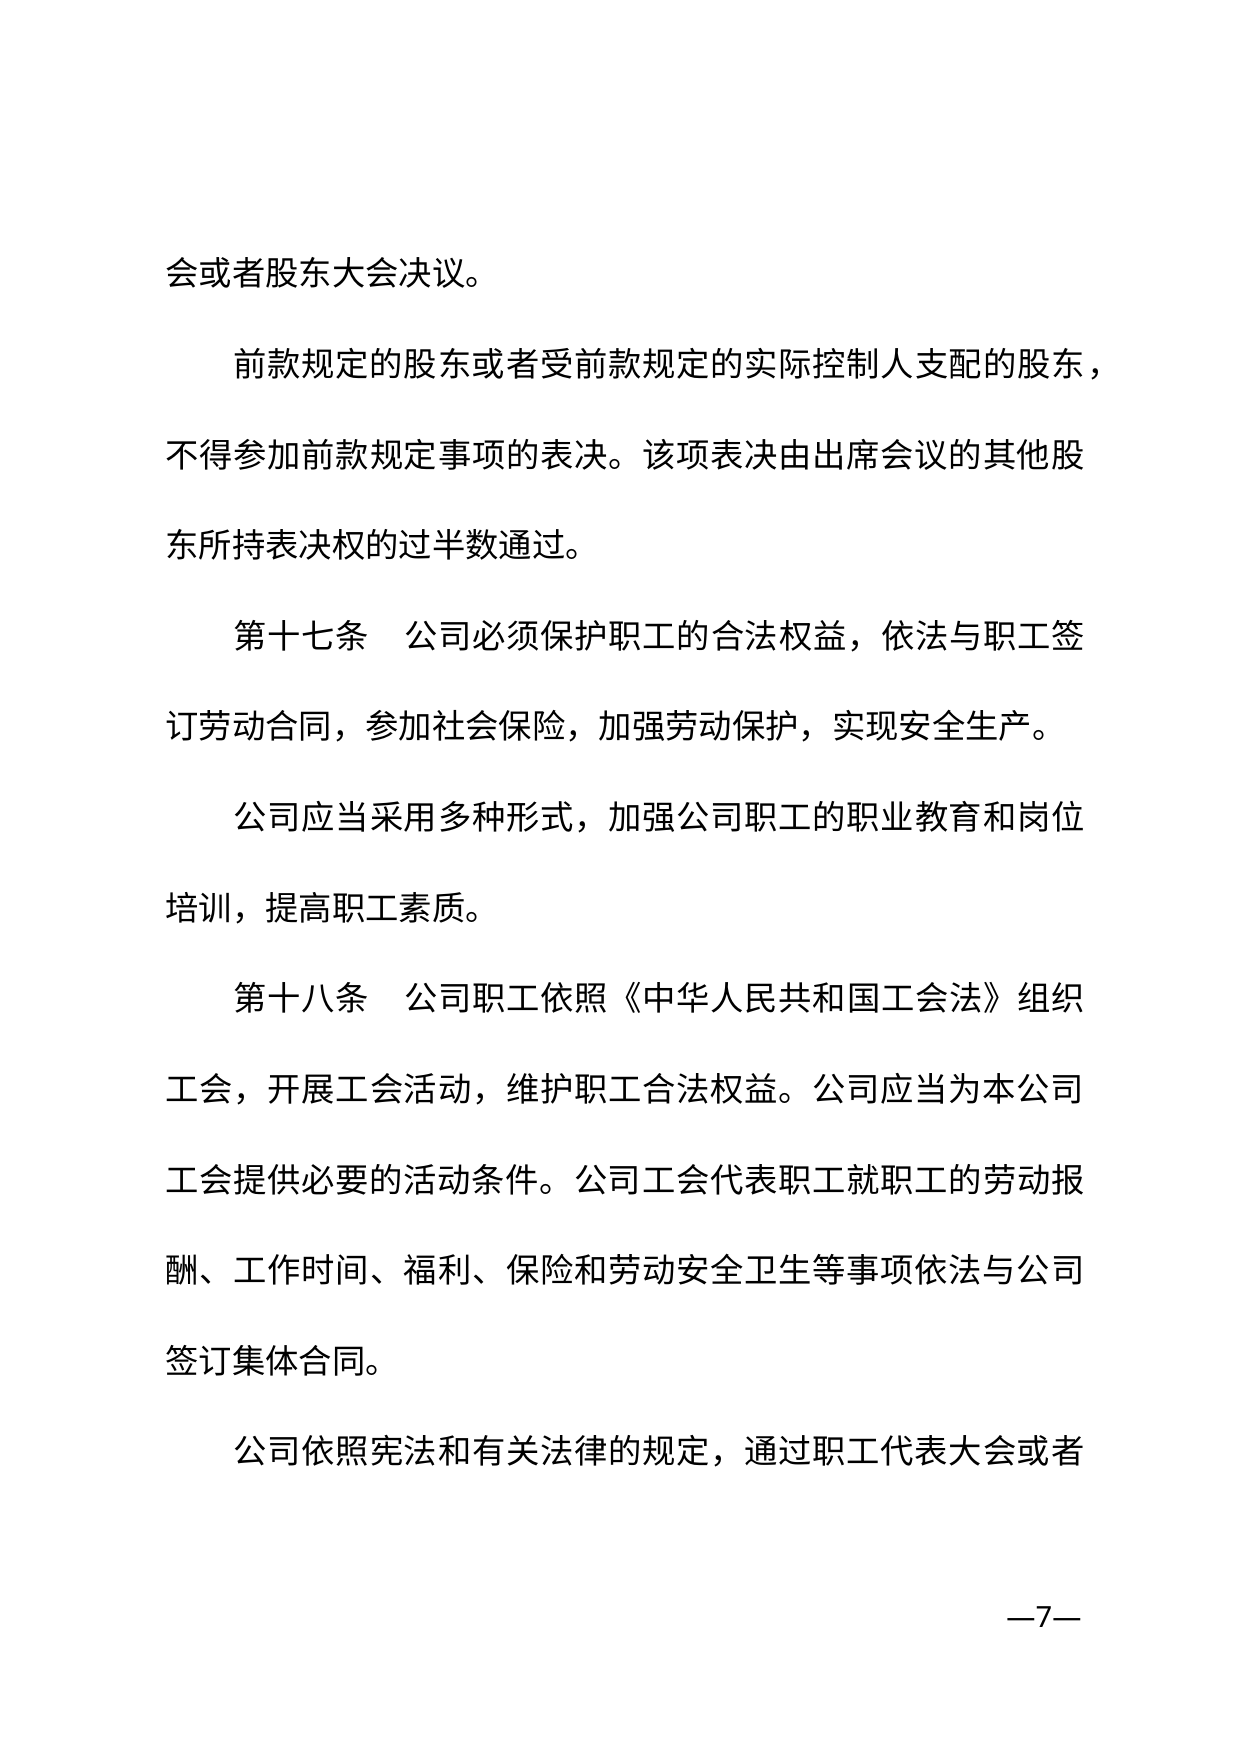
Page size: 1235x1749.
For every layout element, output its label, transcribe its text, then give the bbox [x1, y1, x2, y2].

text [165, 226, 1087, 317]
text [165, 1404, 1087, 1495]
text 第十八条 公司职工依照《中华人民共和国工会法》组织工会，开展工会活动，维护职工合法权益。公司应当为本公司工会提供必要的活动条件。公司工会代表职工就职工的劳动报酬、工作时间、福利、保险和劳动安全卫生等事项依法与公司签订集体合同。 [165, 951, 1087, 1404]
text 第十七条 公司必须保护职工的合法权益，依法与职工签订劳动合同，参加社会保险，加强劳动保护，实现安全生产。 [165, 588, 1087, 770]
text 公司应当采用多种形式，加强公司职工的职业教育和岗位培训，提高职工素质。 [165, 770, 1087, 951]
text 前款规定的股东或者受前款规定的实际控制人支配的股东，不得参加前款规定事项的表决。该项表决由出席会议的其他股东所持表决权的过半数通过。 [165, 317, 1087, 588]
